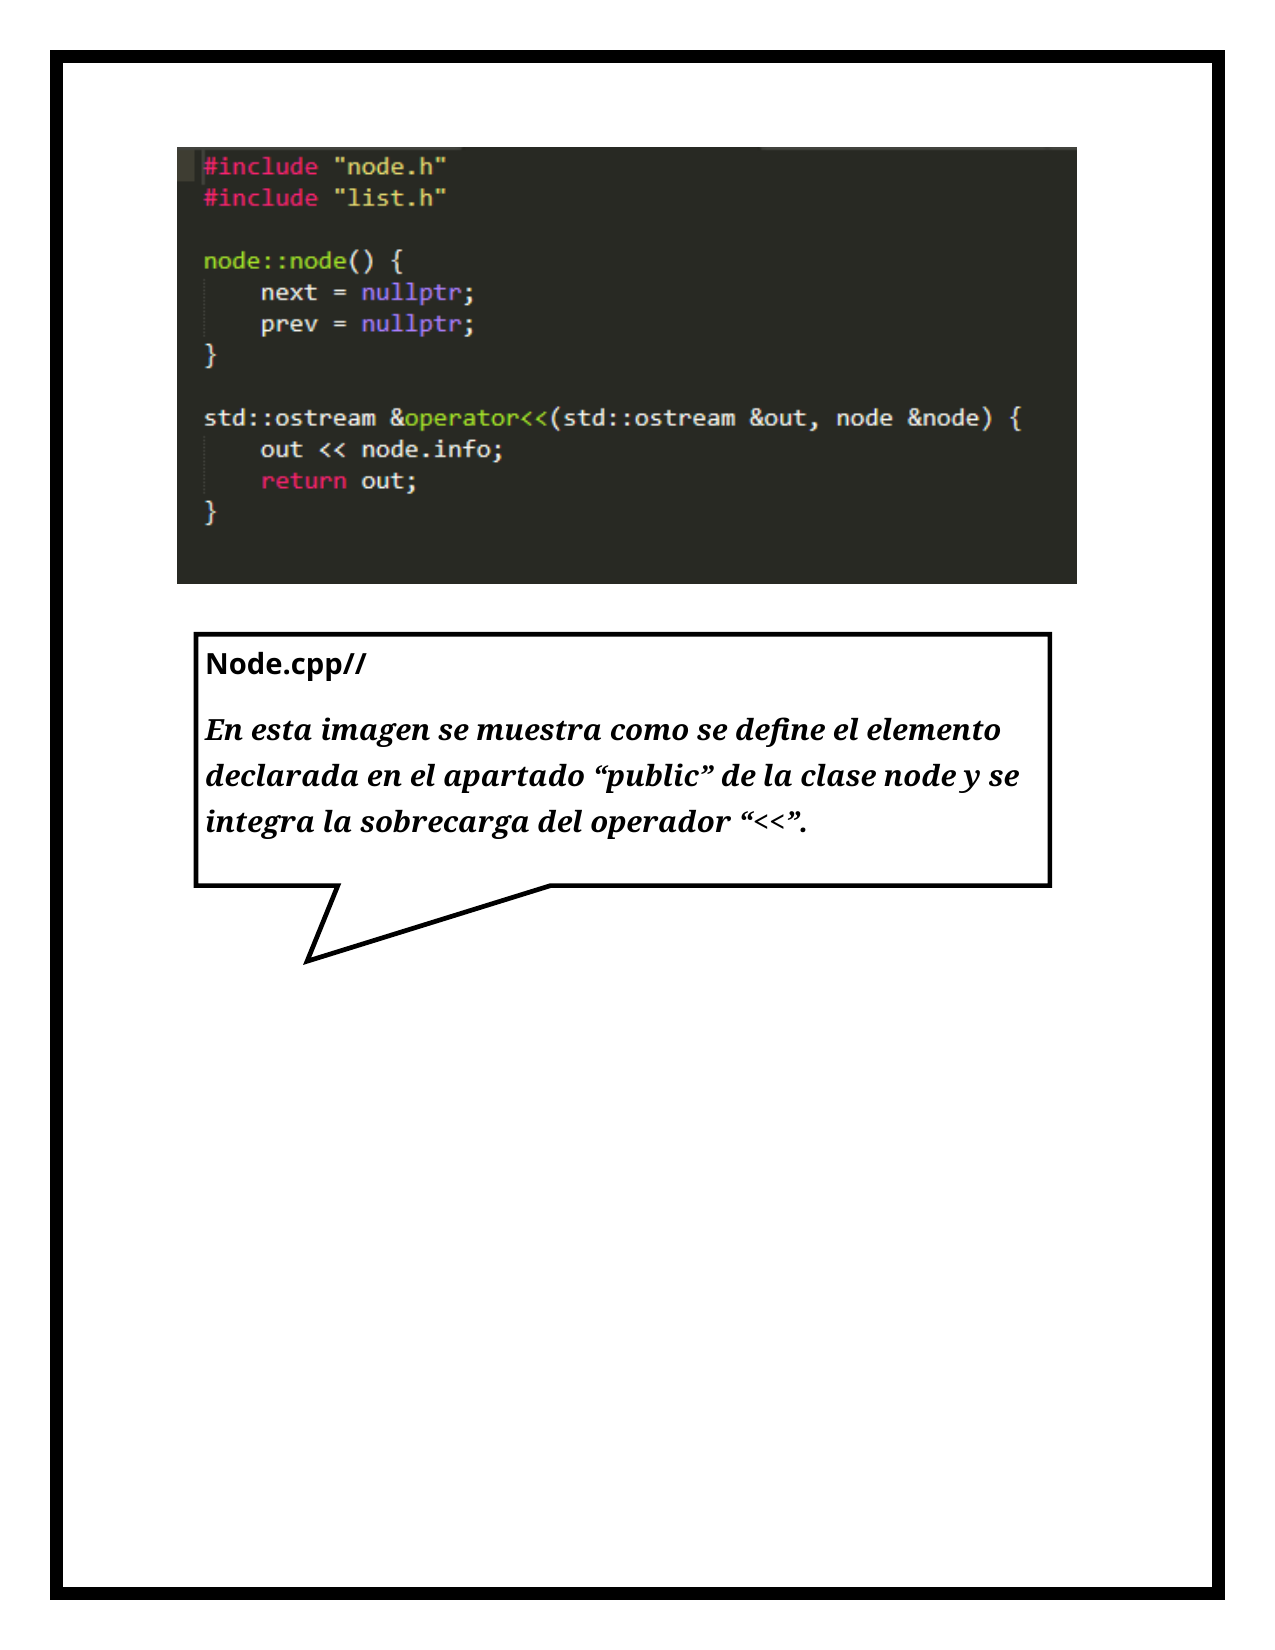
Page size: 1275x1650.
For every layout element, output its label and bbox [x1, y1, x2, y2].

picture [177, 147, 1077, 584]
